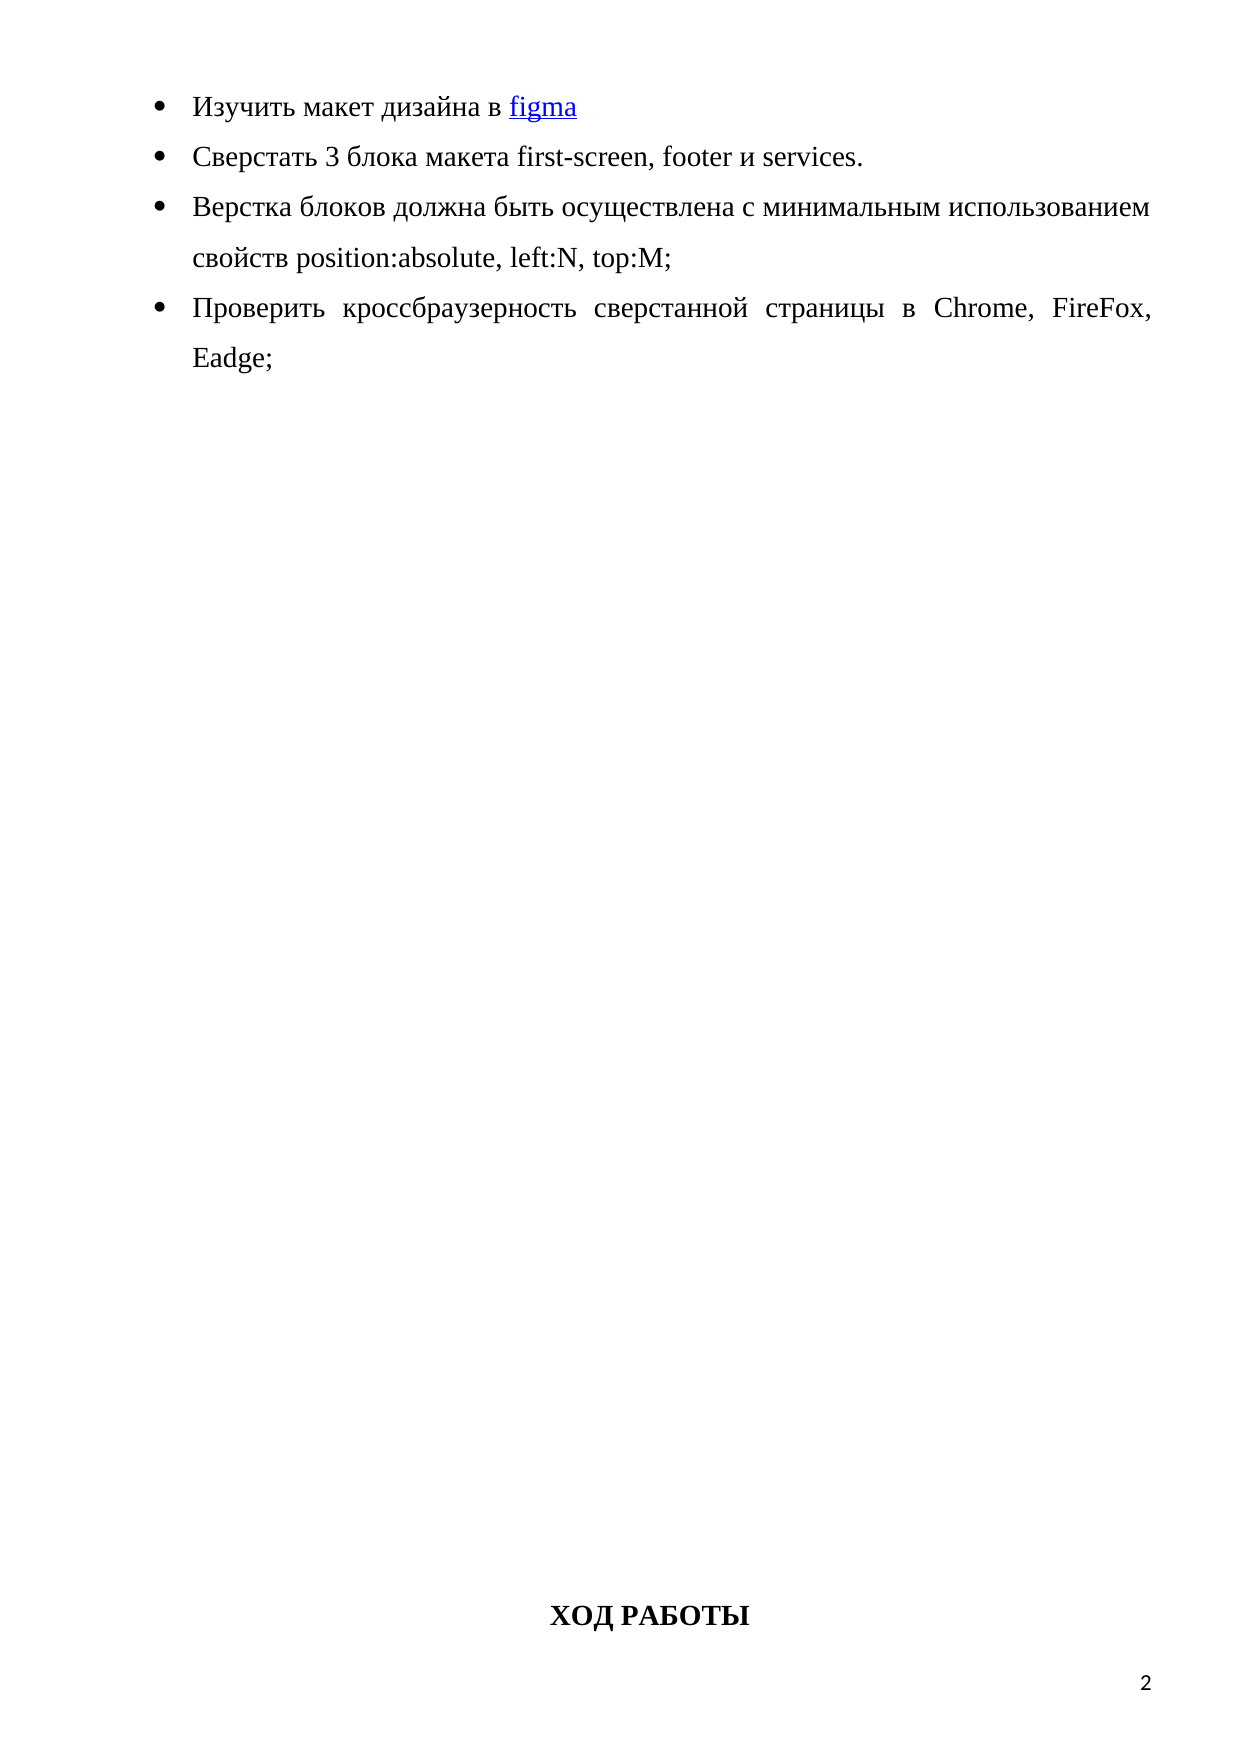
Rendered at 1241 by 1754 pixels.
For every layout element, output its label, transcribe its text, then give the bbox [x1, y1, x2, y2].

list Проверить кроссбраузерность сверстанной страницы в Chrome, FireFox, Eadge; [154, 290, 1152, 374]
list Изучить макет дизайна в figma [154, 89, 1152, 122]
subtitle ХОД РАБОТЫ [148, 1598, 1152, 1632]
list Верстка блоков должна быть осуществлена с минимальным использованием свойств position:absolute, left:N, top:M; [154, 189, 1152, 273]
list Сверстать 3 блока макета first-screen, footer и services. [154, 139, 1152, 173]
